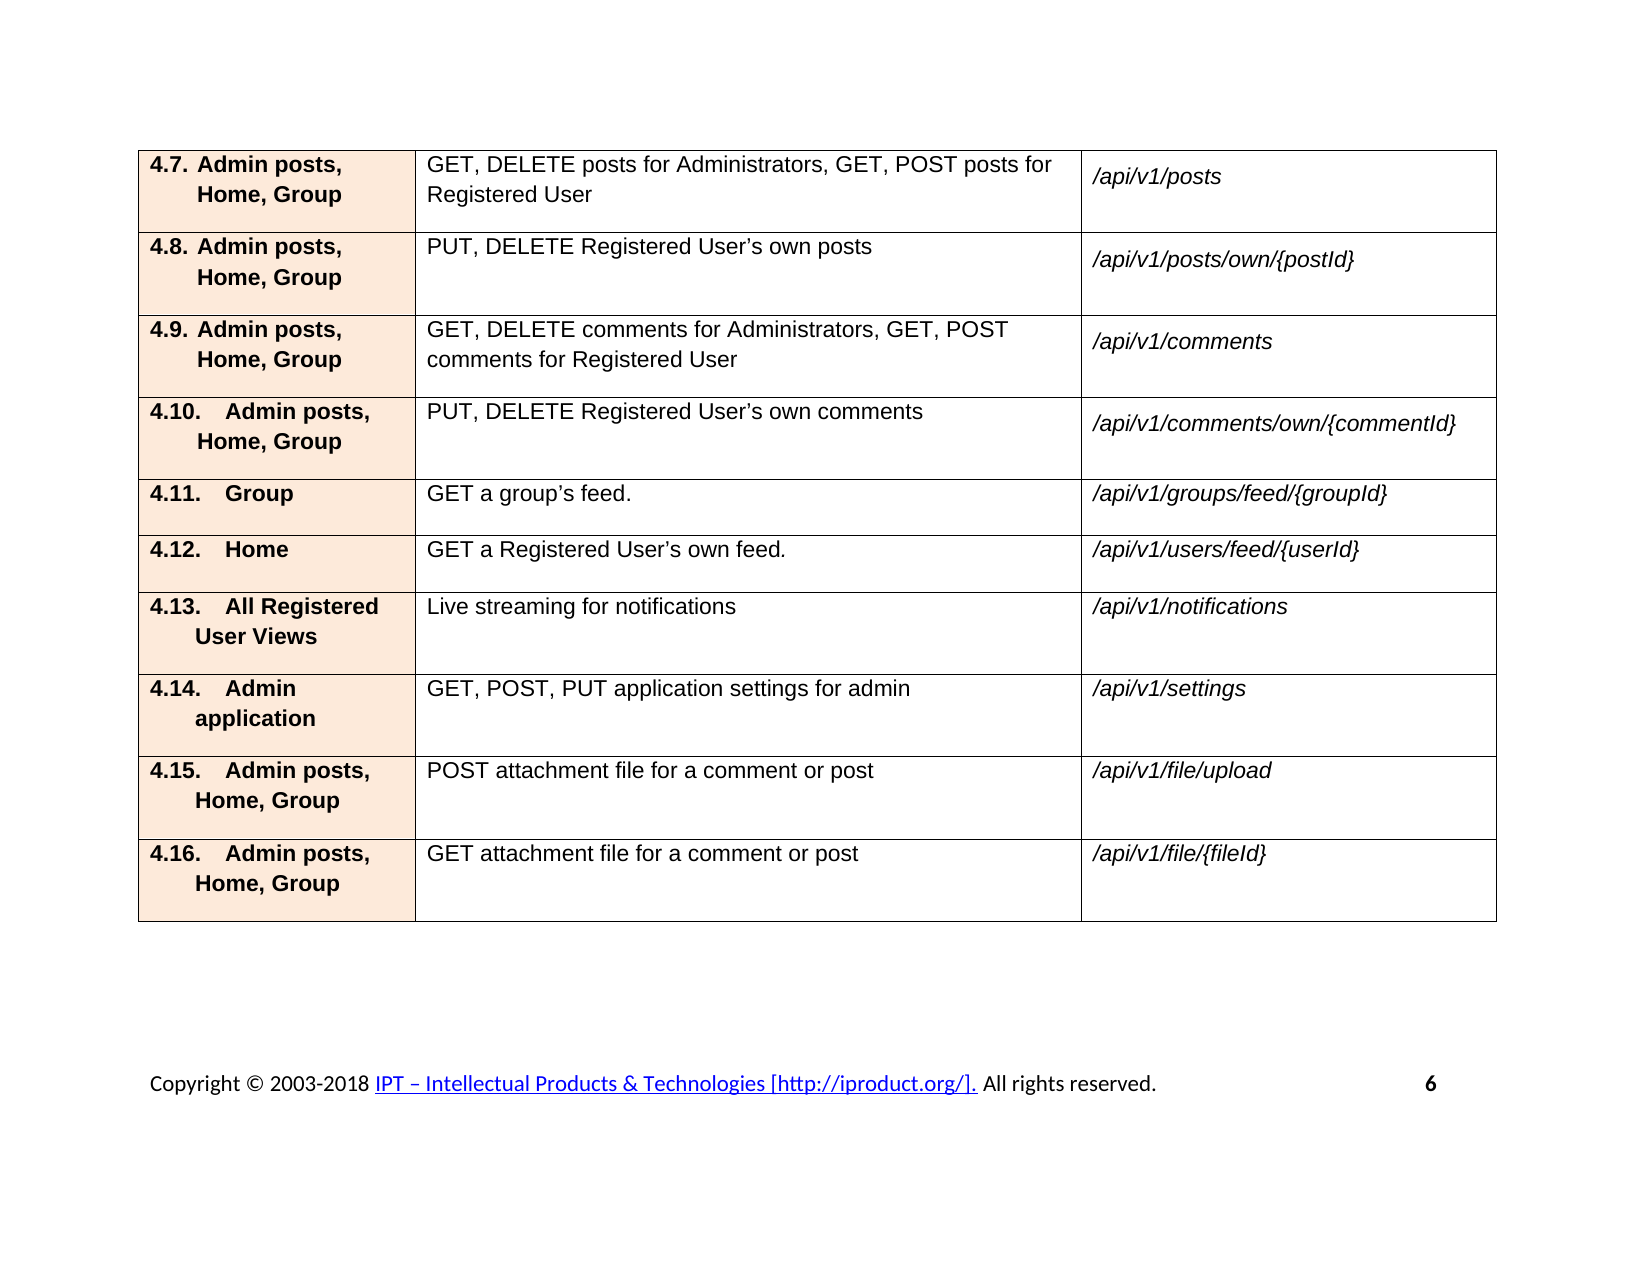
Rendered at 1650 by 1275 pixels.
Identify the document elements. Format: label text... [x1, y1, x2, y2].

table_cell Group [139, 480, 415, 535]
table_cell GET a Registered User’s own feed. [416, 536, 1081, 592]
table_cell /api/v1/posts [1082, 151, 1496, 232]
table_cell GET, POST, PUT application settings for admin [416, 675, 1081, 756]
table_cell PUT, DELETE Registered User’s own comments [416, 398, 1081, 479]
table_cell Admin posts, Home, Group [139, 840, 415, 921]
table_cell Admin posts, Home, Group [139, 151, 415, 232]
table_cell /api/v1/comments [1082, 316, 1496, 397]
table_cell GET, DELETE comments for Administrators, GET, POST comments for Registered User [416, 316, 1081, 397]
table_cell All Registered User Views [139, 593, 415, 674]
table_cell /api/v1/file/{fileId} [1082, 840, 1496, 921]
table_cell PUT, DELETE Registered User’s own posts [416, 233, 1081, 314]
table_cell /api/v1/posts/own/{postId} [1082, 233, 1496, 314]
table_cell GET a group’s feed. [416, 480, 1081, 535]
table_cell Admin posts, Home, Group [139, 233, 415, 314]
table_cell Admin posts, Home, Group [139, 757, 415, 838]
table_cell Live streaming for notifications [416, 593, 1081, 674]
table_cell GET, DELETE posts for Administrators, GET, POST posts for Registered User [416, 151, 1081, 232]
table_cell /api/v1/groups/feed/{groupId} [1082, 480, 1496, 535]
table_cell Admin posts, Home, Group [139, 398, 415, 479]
table_cell POST attachment file for a comment or post [416, 757, 1081, 838]
table_cell GET attachment file for a comment or post [416, 840, 1081, 921]
table_cell /api/v1/users/feed/{userId} [1082, 536, 1496, 592]
table_cell /api/v1/comments/own/{commentId} [1082, 398, 1496, 479]
table_cell Home [139, 536, 415, 592]
table_cell Admin posts, Home, Group [139, 316, 415, 397]
table_cell /api/v1/notifications [1082, 593, 1496, 674]
table_cell /api/v1/file/upload [1082, 757, 1496, 838]
table_cell /api/v1/settings [1082, 675, 1496, 756]
table_cell Admin application [139, 675, 415, 756]
